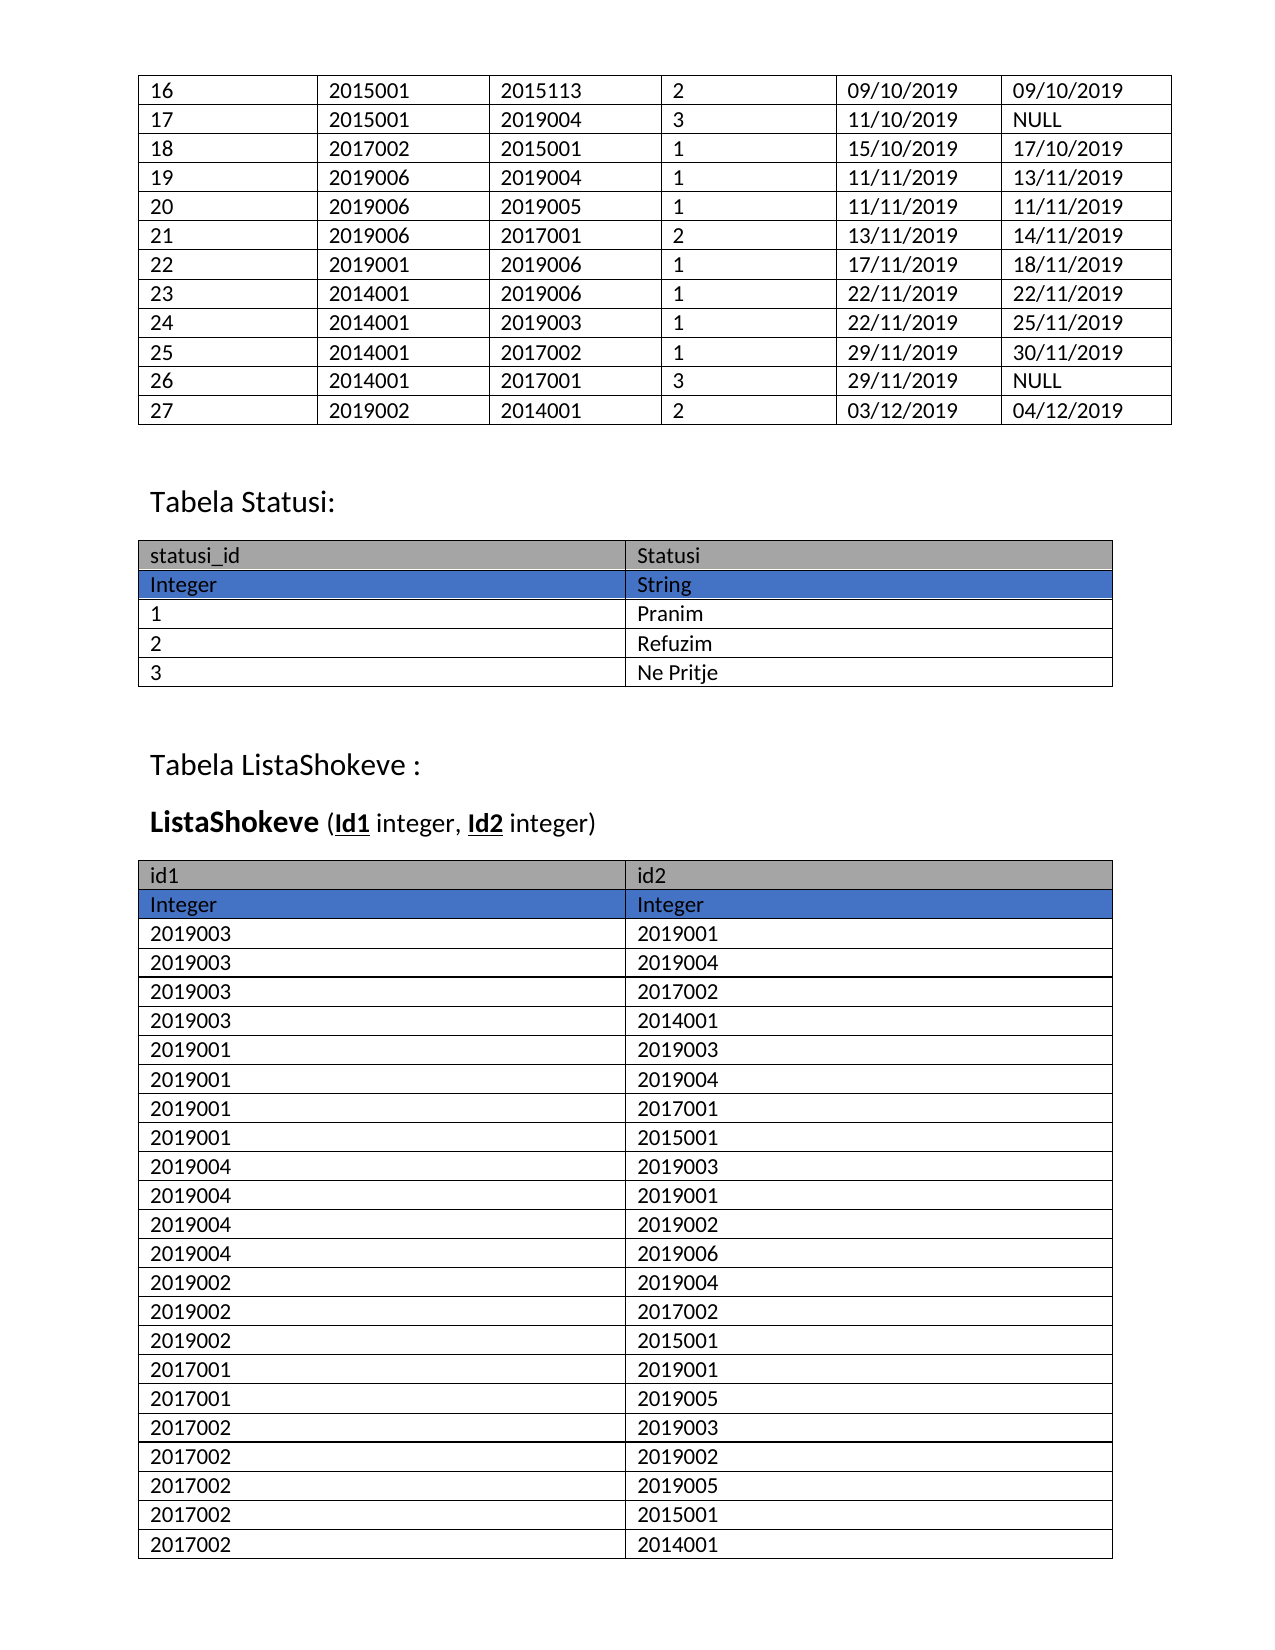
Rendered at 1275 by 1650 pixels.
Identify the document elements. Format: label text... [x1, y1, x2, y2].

table_cell 2017001 [626, 1094, 1112, 1122]
table_cell 2019001 [139, 1094, 625, 1122]
table_cell 2014001 [318, 280, 489, 307]
table_cell 2015001 [318, 105, 489, 133]
table_cell 2019004 [626, 1268, 1112, 1296]
table_cell Integer [139, 571, 625, 598]
table_cell 1 [662, 280, 836, 307]
table_header statusi_id [139, 541, 625, 569]
table_cell 17/10/2019 [1002, 134, 1171, 162]
table_cell Integer [139, 890, 625, 918]
table_cell 30/11/2019 [1002, 338, 1171, 366]
table_cell 22 [139, 250, 317, 278]
table_cell 2019004 [626, 1065, 1112, 1093]
table_cell 2019001 [139, 1123, 625, 1151]
table_cell 2019002 [318, 396, 489, 424]
table_cell 2017002 [490, 338, 661, 366]
table_cell 17 [139, 105, 317, 133]
table_cell 14/11/2019 [1002, 221, 1171, 249]
table_cell 3 [139, 658, 625, 686]
table_cell 2019003 [490, 309, 661, 337]
table_cell 2019001 [626, 1181, 1112, 1209]
table_cell Refuzim [626, 629, 1112, 657]
table_cell 2017002 [318, 134, 489, 162]
table_cell 2015001 [626, 1501, 1112, 1529]
table_cell 2019002 [626, 1443, 1112, 1471]
table_cell 2019001 [626, 1355, 1112, 1383]
table_cell 2014001 [490, 396, 661, 424]
table_cell 20 [139, 192, 317, 220]
table_header id2 [626, 861, 1112, 889]
table_cell 2019005 [490, 192, 661, 220]
table_cell 2 [139, 629, 625, 657]
table_cell 25 [139, 338, 317, 366]
table_cell 2017001 [139, 1355, 625, 1383]
table_cell 2 [662, 396, 836, 424]
table_cell 2019003 [626, 1036, 1112, 1064]
table_cell 2019004 [139, 1239, 625, 1267]
table_cell 18/11/2019 [1002, 250, 1171, 278]
table_cell 2019003 [139, 949, 625, 976]
table_cell Ne Pritje [626, 658, 1112, 686]
table_cell 11/11/2019 [837, 163, 1001, 191]
table_cell 19 [139, 163, 317, 191]
table_cell 2019003 [139, 978, 625, 1006]
table_cell 2017002 [139, 1443, 625, 1471]
table_cell 1 [662, 250, 836, 278]
table_cell 2019001 [139, 1036, 625, 1064]
table_cell 11/10/2019 [837, 105, 1001, 133]
table_cell 2017002 [626, 978, 1112, 1006]
table_cell 2017001 [490, 221, 661, 249]
table_cell 2019001 [626, 919, 1112, 947]
table_cell 2019004 [139, 1210, 625, 1238]
table_cell 21 [139, 221, 317, 249]
table_cell 2 [662, 76, 836, 104]
table_cell 2019002 [139, 1268, 625, 1296]
table_cell 2017002 [139, 1472, 625, 1499]
table_cell 23 [139, 280, 317, 307]
text Tabela ListaShokeve : [150, 744, 1125, 783]
table_cell 2019006 [626, 1239, 1112, 1267]
table_cell 22/11/2019 [1002, 280, 1171, 307]
table_cell 04/12/2019 [1002, 396, 1171, 424]
table_cell 2019006 [318, 163, 489, 191]
table_cell 1 [662, 309, 836, 337]
table_cell 2017001 [139, 1384, 625, 1412]
table_cell Integer [626, 890, 1112, 918]
table_cell 2019006 [318, 221, 489, 249]
table_cell 25/11/2019 [1002, 309, 1171, 337]
table_cell Pranim [626, 600, 1112, 628]
table_cell 1 [662, 338, 836, 366]
table_cell 2019001 [318, 250, 489, 278]
table_cell 2019006 [490, 250, 661, 278]
table_cell NULL [1002, 367, 1171, 395]
table_cell 2015001 [626, 1326, 1112, 1354]
table_cell 2019003 [139, 1007, 625, 1034]
table_cell 13/11/2019 [1002, 163, 1171, 191]
table_cell 03/12/2019 [837, 396, 1001, 424]
table_cell 3 [662, 105, 836, 133]
table_cell 2019005 [626, 1472, 1112, 1499]
table_cell 2019005 [626, 1384, 1112, 1412]
table_cell 2017002 [139, 1530, 625, 1558]
table_header id1 [139, 861, 625, 889]
table_cell 17/11/2019 [837, 250, 1001, 278]
table_cell 2019003 [139, 919, 625, 947]
table_cell 2015113 [490, 76, 661, 104]
text ListaShokeve (Id1 integer, Id2 integer) [150, 802, 1125, 841]
table_cell 18 [139, 134, 317, 162]
table_cell 2017002 [626, 1297, 1112, 1325]
table_cell 2015001 [626, 1123, 1112, 1151]
table_cell 24 [139, 309, 317, 337]
table_cell 2019004 [490, 163, 661, 191]
table_cell 2019004 [139, 1152, 625, 1180]
table_cell 15/10/2019 [837, 134, 1001, 162]
table_cell 2017001 [490, 367, 661, 395]
table_cell 2014001 [626, 1530, 1112, 1558]
table_cell 1 [662, 163, 836, 191]
table_cell 29/11/2019 [837, 338, 1001, 366]
table_cell String [626, 571, 1112, 598]
table_cell 22/11/2019 [837, 280, 1001, 307]
table_cell 16 [139, 76, 317, 104]
table_cell 11/11/2019 [1002, 192, 1171, 220]
table_cell 2019003 [626, 1414, 1112, 1441]
table_cell 2014001 [318, 309, 489, 337]
table_cell 09/10/2019 [837, 76, 1001, 104]
table_cell 2014001 [318, 367, 489, 395]
table_cell 2014001 [626, 1007, 1112, 1034]
table_cell 3 [662, 367, 836, 395]
table_cell 1 [139, 600, 625, 628]
table_header Statusi [626, 541, 1112, 569]
table_cell 1 [662, 134, 836, 162]
table_cell 2019004 [490, 105, 661, 133]
table_cell 2019004 [139, 1181, 625, 1209]
table_cell 13/11/2019 [837, 221, 1001, 249]
table_cell 11/11/2019 [837, 192, 1001, 220]
text Tabela Statusi: [150, 483, 1125, 521]
table_cell 2014001 [318, 338, 489, 366]
table_cell 2019002 [139, 1326, 625, 1354]
table_cell 2019003 [626, 1152, 1112, 1180]
table_cell 2017002 [139, 1501, 625, 1529]
table_cell NULL [1002, 105, 1171, 133]
table_cell 2017002 [139, 1414, 625, 1441]
table_cell 29/11/2019 [837, 367, 1001, 395]
table_cell 27 [139, 396, 317, 424]
table_cell 2019006 [490, 280, 661, 307]
table_cell 1 [662, 192, 836, 220]
table_cell 2015001 [318, 76, 489, 104]
table_cell 2019004 [626, 949, 1112, 976]
table_cell 2019001 [139, 1065, 625, 1093]
table_cell 22/11/2019 [837, 309, 1001, 337]
table_cell 2 [662, 221, 836, 249]
table_cell 09/10/2019 [1002, 76, 1171, 104]
table_cell 2015001 [490, 134, 661, 162]
table_cell 26 [139, 367, 317, 395]
table_cell 2019002 [626, 1210, 1112, 1238]
table_cell 2019006 [318, 192, 489, 220]
table_cell 2019002 [139, 1297, 625, 1325]
